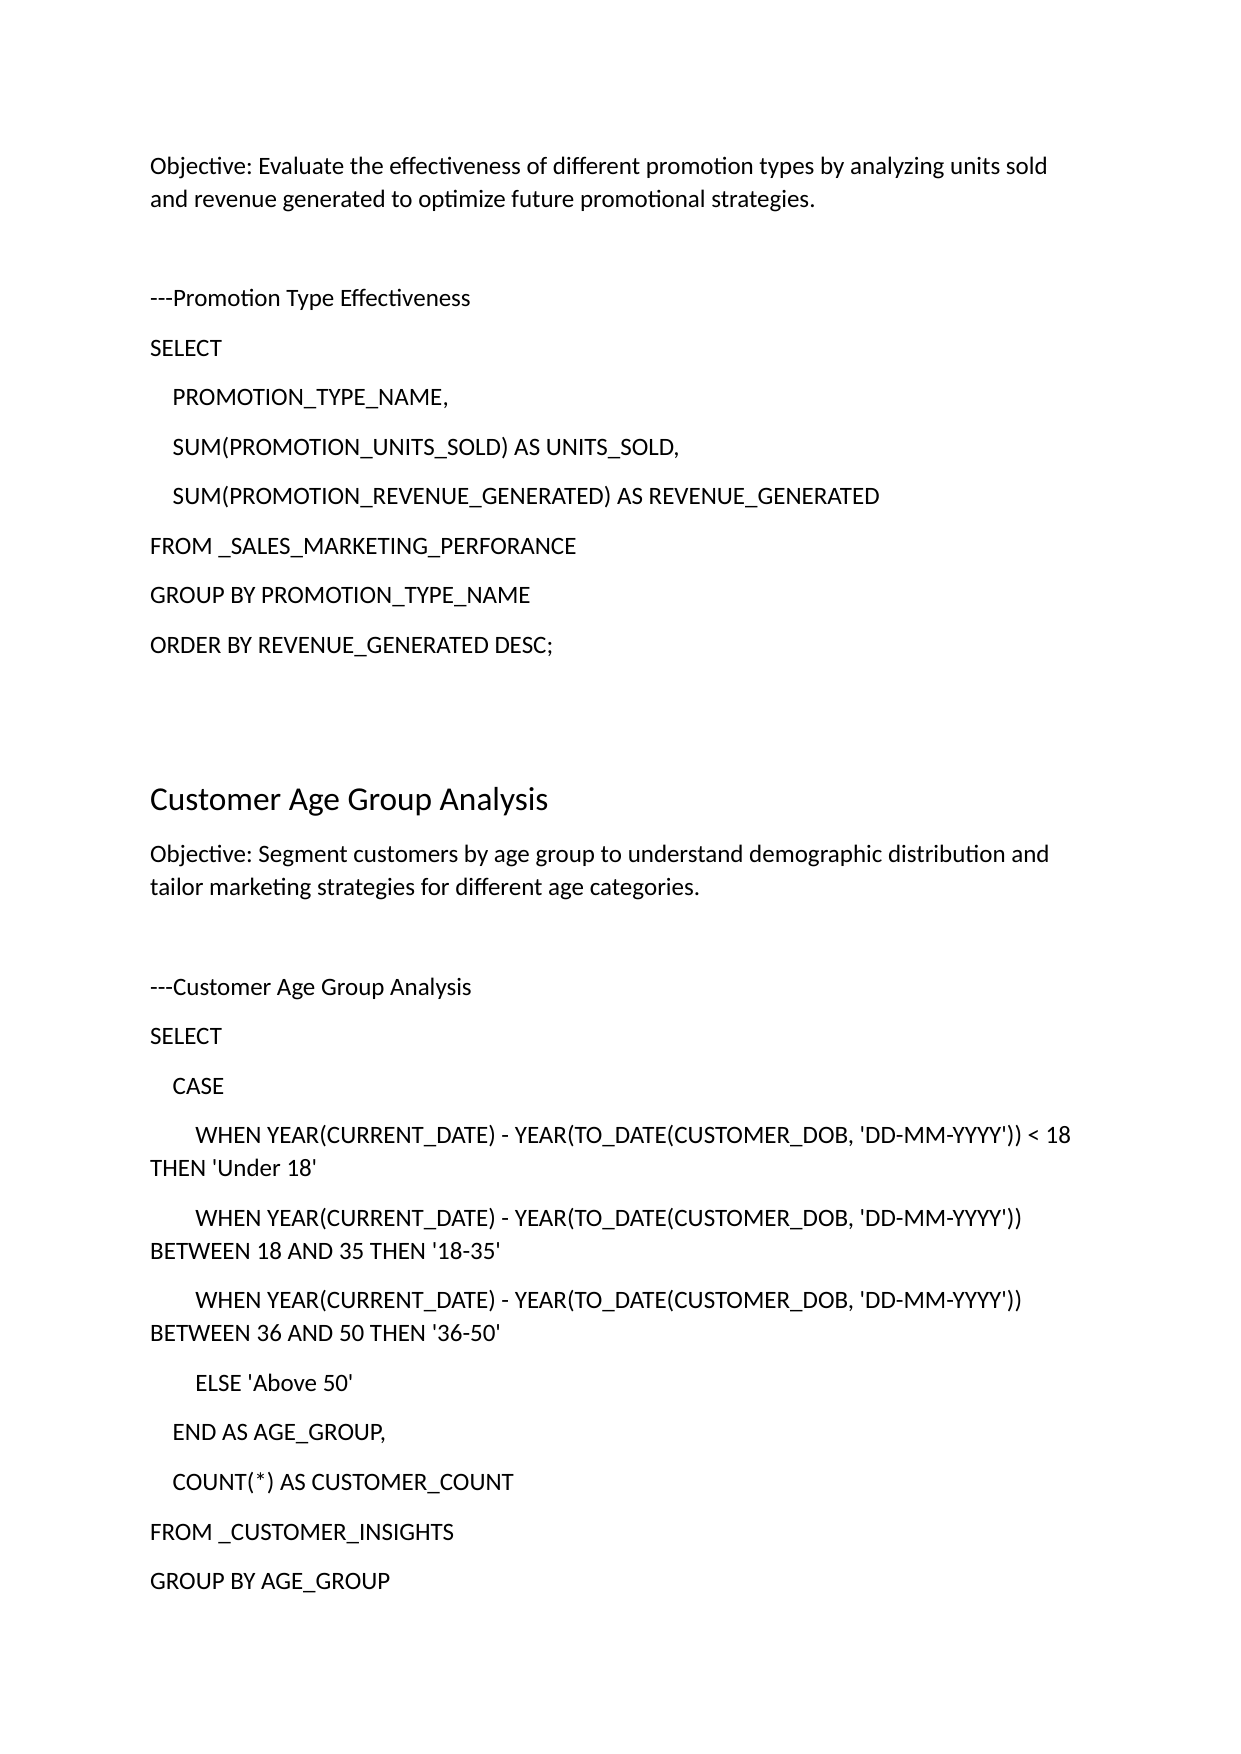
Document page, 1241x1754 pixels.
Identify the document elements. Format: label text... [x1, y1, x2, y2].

text ORDER BY REVENUE_GENERATED DESC; [150, 629, 1090, 660]
text WHEN YEAR(CURRENT_DATE) - YEAR(TO_DATE(CUSTOMER_DOB, 'DD-MM-YYYY')) BETWEEN 36 AND 50 THEN '36-50' [150, 1284, 1090, 1348]
text Customer Age Group Analysis [150, 778, 1090, 819]
text GROUP BY AGE_GROUP [150, 1565, 1090, 1596]
text FROM _CUSTOMER_INSIGHTS [150, 1516, 1090, 1546]
text SUM(PROMOTION_UNITS_SOLD) AS UNITS_SOLD, [150, 431, 1090, 461]
text FROM _SALES_MARKETING_PERFORANCE [150, 530, 1090, 561]
text Objective: Segment customers by age group to understand demographic distribution and tailor marketing strategies for different age categories. [150, 838, 1090, 902]
text ELSE 'Above 50' [150, 1367, 1090, 1397]
text SUM(PROMOTION_REVENUE_GENERATED) AS REVENUE_GENERATED [150, 480, 1090, 511]
text COUNT(*) AS CUSTOMER_COUNT [150, 1466, 1090, 1497]
text ---Promotion Type Effectiveness [150, 282, 1090, 313]
text GROUP BY PROMOTION_TYPE_NAME [150, 579, 1090, 610]
text END AS AGE_GROUP, [150, 1416, 1090, 1447]
text CASE [150, 1070, 1090, 1100]
text WHEN YEAR(CURRENT_DATE) - YEAR(TO_DATE(CUSTOMER_DOB, 'DD-MM-YYYY')) < 18 THEN 'Under 18' [150, 1119, 1090, 1183]
text Objective: Evaluate the effectiveness of different promotion types by analyzing units sold and revenue generated to optimize future promotional strategies. [150, 150, 1090, 213]
text SELECT [150, 1020, 1090, 1051]
text PROMOTION_TYPE_NAME, [150, 381, 1090, 412]
text WHEN YEAR(CURRENT_DATE) - YEAR(TO_DATE(CUSTOMER_DOB, 'DD-MM-YYYY')) BETWEEN 18 AND 35 THEN '18-35' [150, 1202, 1090, 1265]
text ---Customer Age Group Analysis [150, 971, 1090, 1001]
text SELECT [150, 332, 1090, 362]
